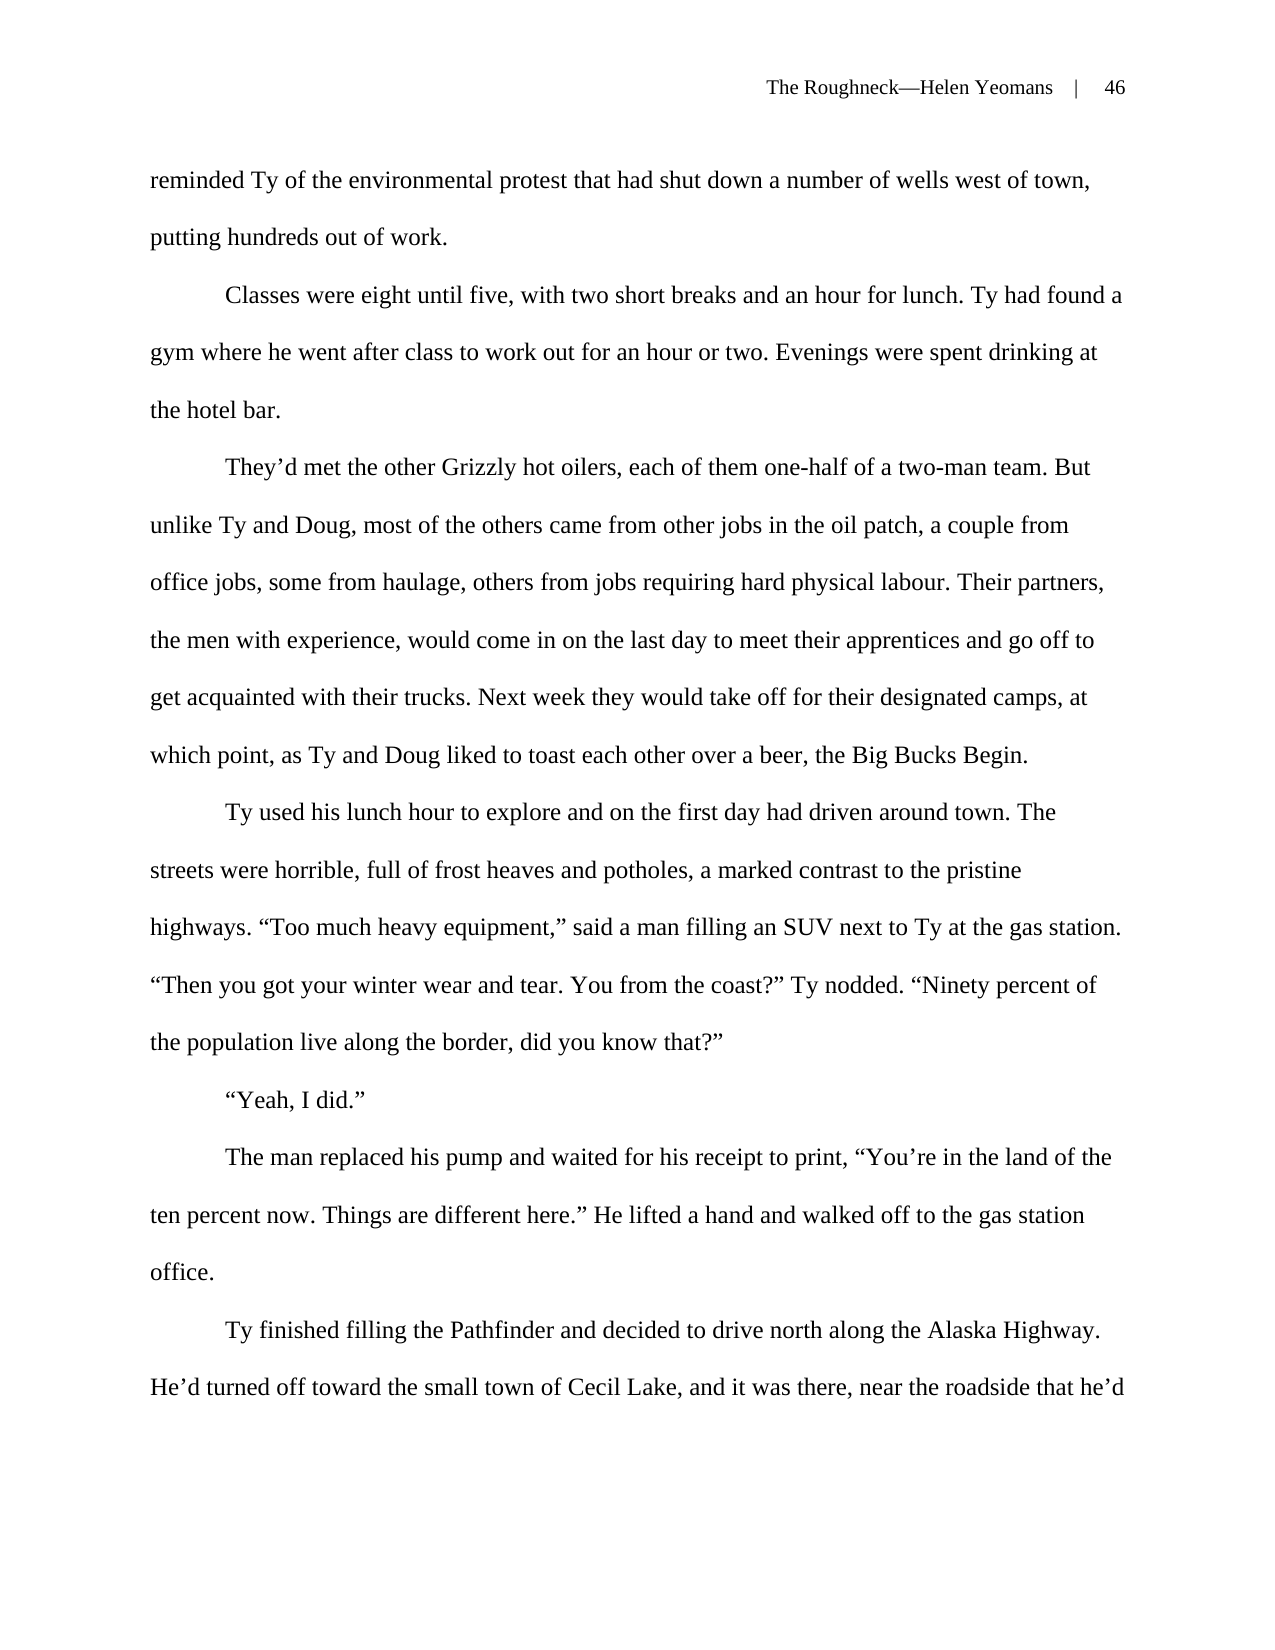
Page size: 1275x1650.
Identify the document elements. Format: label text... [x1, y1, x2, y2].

text Classes were eight until five, with two short breaks and an hour for lunch. Ty had found a gym where he went after class to work out for an hour or two. Evenings were spent drinking at the hotel bar. [150, 280, 1125, 424]
text “Yeah, I did.” [150, 1085, 1125, 1114]
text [150, 1315, 1125, 1401]
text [150, 165, 1125, 251]
text They’d met the other Grizzly hot oilers, each of them one-half of a two-man team. But unlike Ty and Doug, most of the others came from other jobs in the oil patch, a couple from office jobs, some from haulage, others from jobs requiring hard physical labour. Their partners, the men with experience, would come in on the last day to meet their apprentices and go off to get acquainted with their trucks. Next week they would take off for their designated camps, at which point, as Ty and Doug liked to toast each other over a beer, the Big Bucks Begin. [150, 452, 1125, 769]
text The man replaced his pump and waited for his receipt to print, “You’re in the land of the ten percent now. Things are different here.” He lifted a hand and walked off to the gas station office. [150, 1142, 1125, 1286]
text Ty used his lunch hour to explore and on the first day had driven around town. The streets were horrible, full of frost heaves and potholes, a marked contrast to the pristine highways. “Too much heavy equipment,” said a man filling an SUV next to Ty at the gas station. “Then you got your winter wear and tear. You from the coast?” Ty nodded. “Ninety percent of the population live along the border, did you know that?” [150, 797, 1125, 1056]
